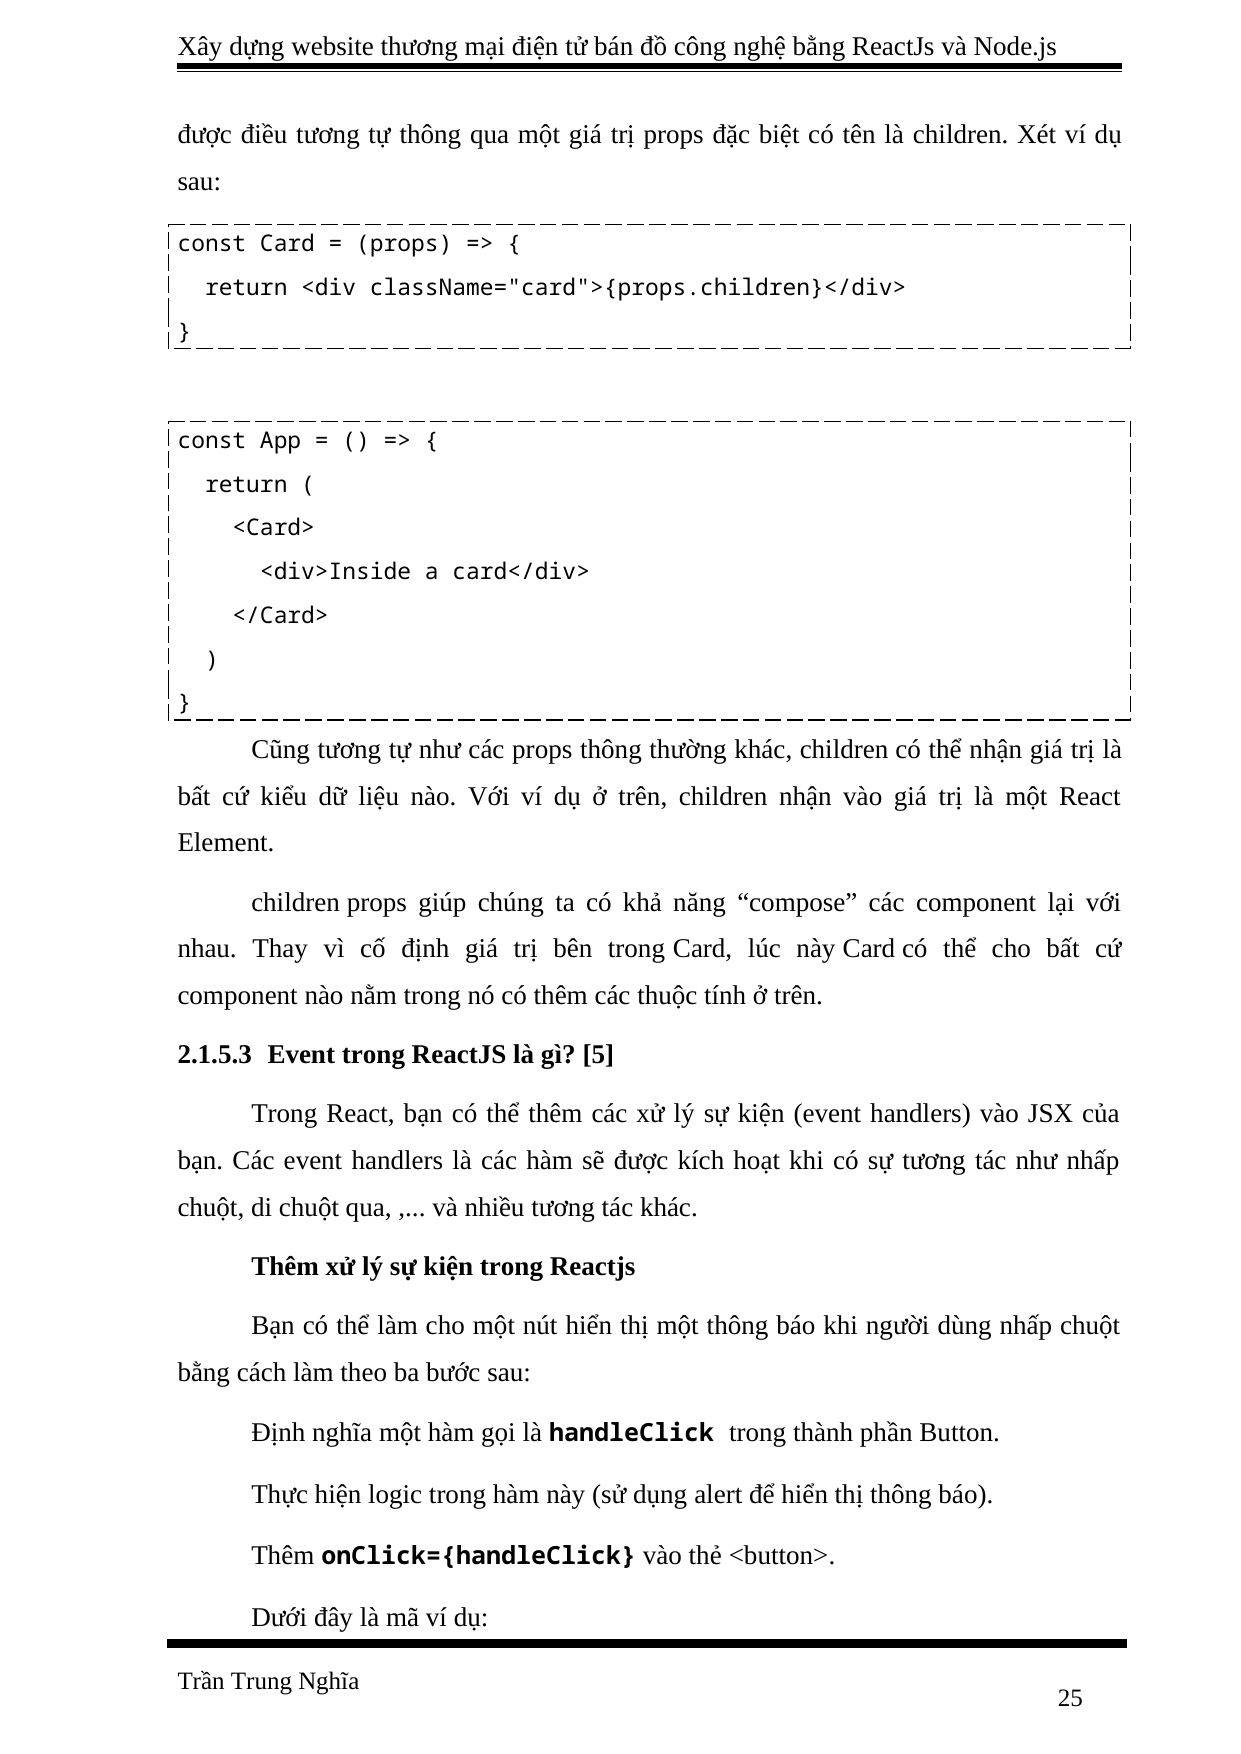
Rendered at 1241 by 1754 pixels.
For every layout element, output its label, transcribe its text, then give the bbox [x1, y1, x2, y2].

text Định nghĩa một hàm gọi là handleClick trong thành phần Button. [177, 1415, 1122, 1449]
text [177, 118, 1122, 196]
text </Card> [168, 596, 1131, 630]
text children props giúp chúng ta có khả năng “compose” các component lại với nhau. Thay vì cố định giá trị bên trong Card, lúc này Card có thể cho bất cứ component nào nằm trong nó có thêm các thuộc tính ở trên. [177, 886, 1122, 1010]
text Dưới đây là mã ví dụ: [177, 1601, 1122, 1632]
text <Card> [168, 508, 1131, 542]
text Thực hiện logic trong hàm này (sử dụng alert để hiển thị thông báo). [177, 1478, 1122, 1509]
text } [168, 311, 1131, 349]
text return <div className="card">{props.children}</div> [168, 268, 1131, 302]
text Thêm xử lý sự kiện trong Reactjs [177, 1250, 1122, 1281]
text Trong React, bạn có thể thêm các xử lý sự kiện (event handlers) vào JSX của bạn. Các event handlers là các hàm sẽ được kích hoạt khi có sự tương tác như nhấp chuột, di chuột qua, ,... và nhiều tương tác khác. [177, 1097, 1122, 1222]
text Thêm onClick={handleClick} vào thẻ <button>. [177, 1537, 1122, 1572]
subtitle Event trong ReactJS là gì? [177, 1038, 1122, 1069]
text ) [168, 639, 1131, 674]
text const Card = (props) => { [168, 224, 1131, 258]
text const App = () => { [168, 421, 1131, 455]
text <div>Inside a card</div> [168, 552, 1131, 586]
text Cũng tương tự như các props thông thường khác, children có thể nhận giá trị là bất cứ kiểu dữ liệu nào. Với ví dụ ở trên, children nhận vào giá trị là một React Element. [177, 733, 1122, 858]
text return ( [168, 464, 1131, 499]
text Bạn có thể làm cho một nút hiển thị một thông báo khi người dùng nhấp chuột bằng cách làm theo ba bước sau: [177, 1309, 1122, 1387]
text } [168, 683, 1131, 721]
